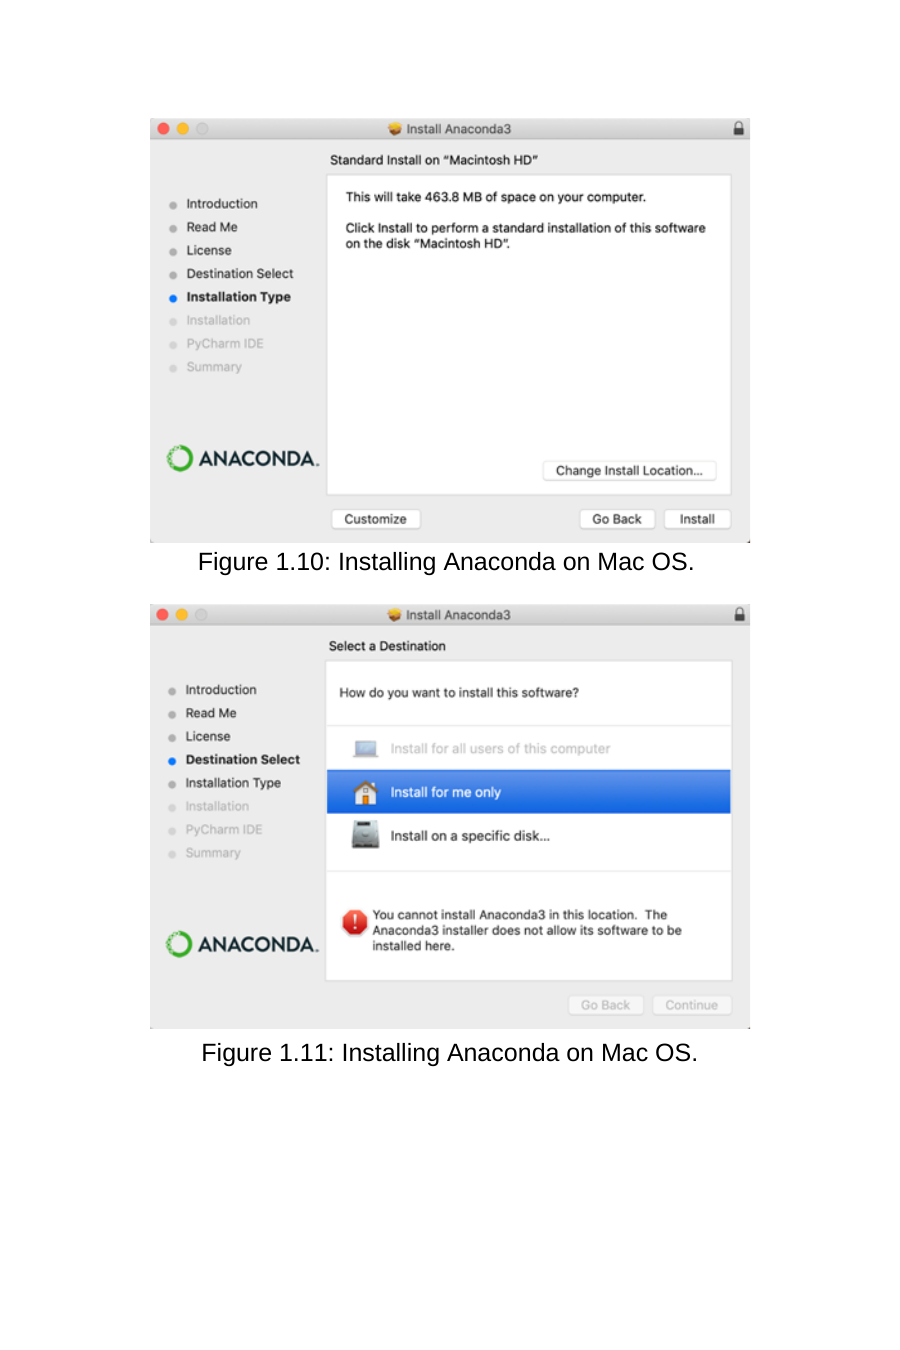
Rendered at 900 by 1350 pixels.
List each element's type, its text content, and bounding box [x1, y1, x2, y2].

text Figure 1.11: Installing Anaconda on Mac OS. [150, 1029, 750, 1067]
text Figure 1.10: Installing Anaconda on Mac OS. [150, 543, 750, 575]
picture [150, 118, 750, 543]
picture [150, 604, 750, 1029]
